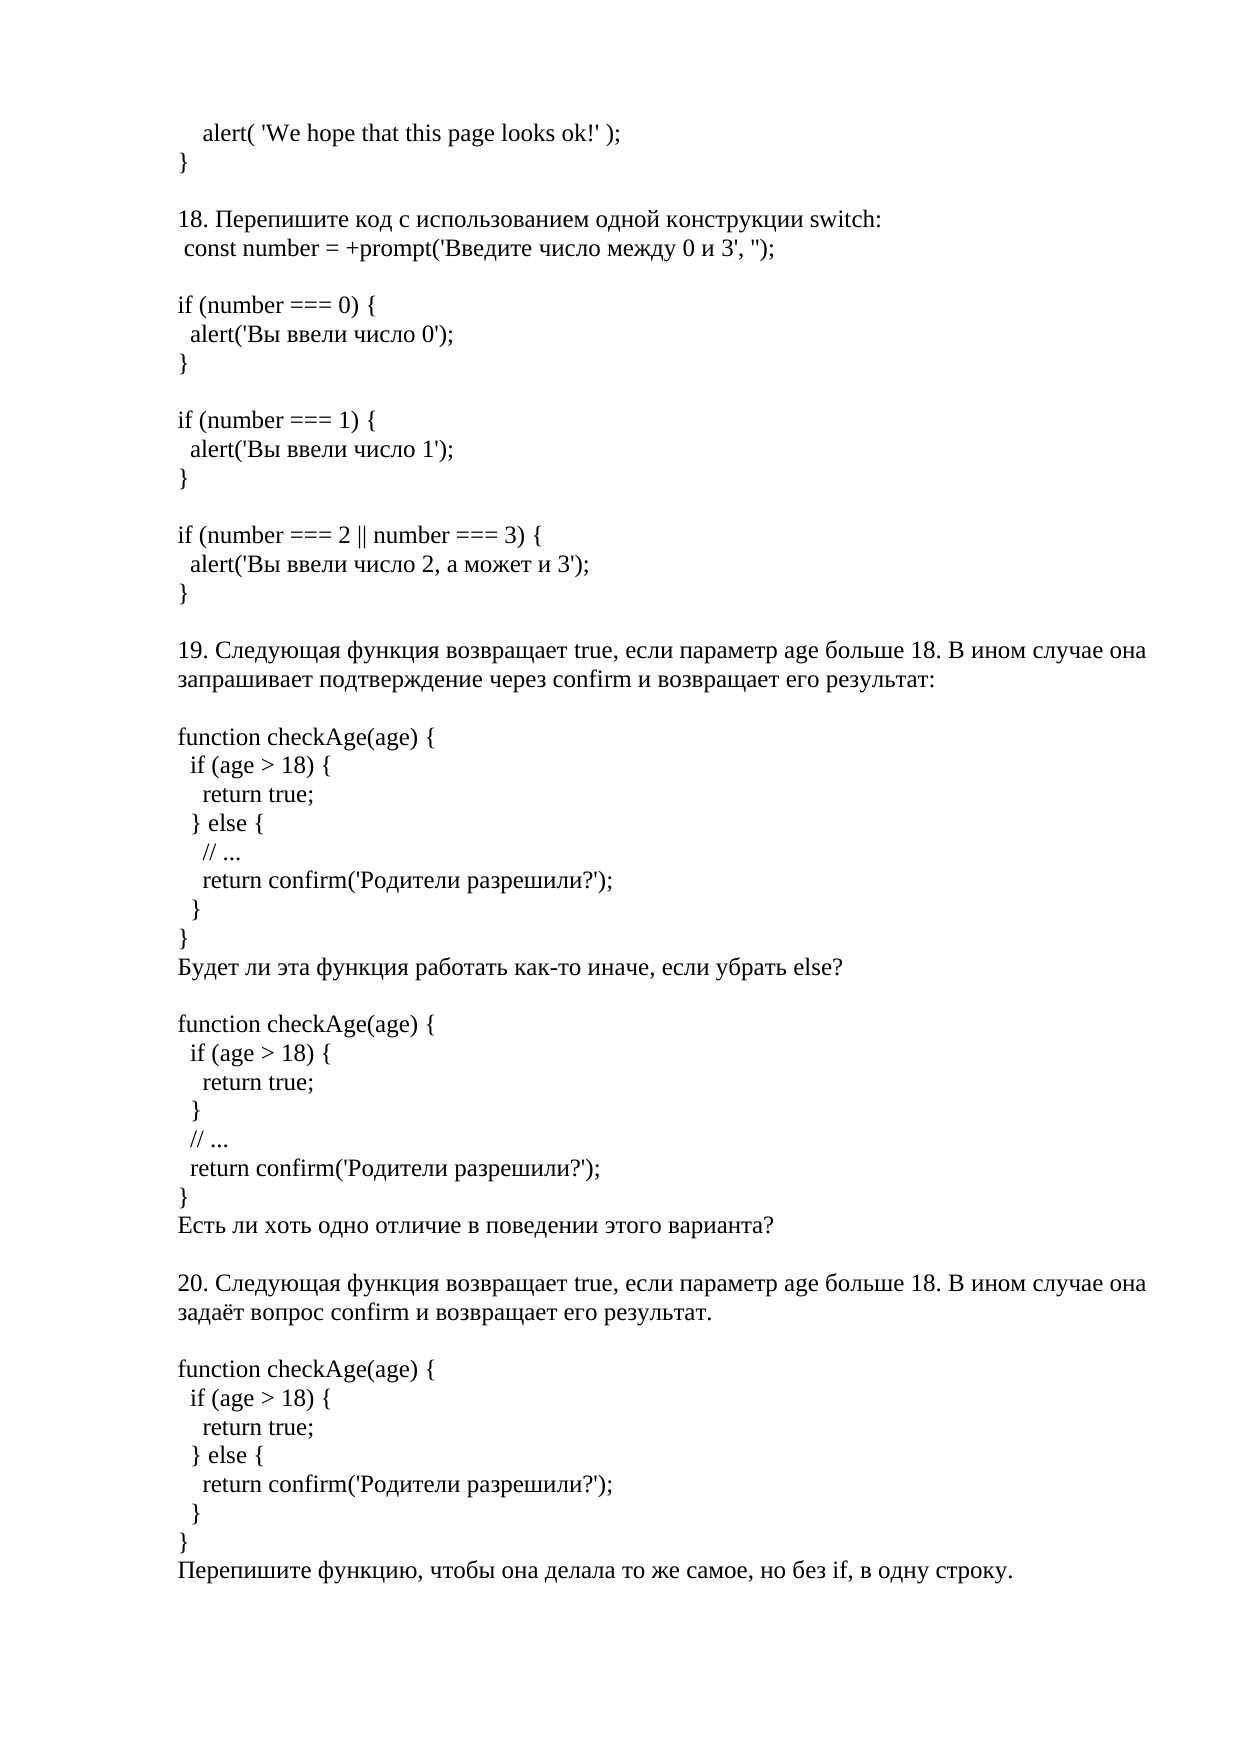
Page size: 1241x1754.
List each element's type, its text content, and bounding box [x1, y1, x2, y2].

text } [177, 1498, 1152, 1527]
text } [177, 147, 1152, 176]
text return true; [177, 779, 1152, 808]
text if (number === 1) { [177, 406, 1152, 434]
text if (age > 18) { [177, 1383, 1152, 1412]
text Будет ли эта функция работать как-то иначе, если убрать else? [177, 952, 1152, 981]
text alert( 'We hope that this page looks ok!' ); [177, 118, 1152, 147]
text } [177, 1096, 1152, 1124]
text 20. Следующая функция возвращает true, если параметр age больше 18. В ином случае она задаёт вопрос confirm и возвращает его результат. [177, 1268, 1152, 1326]
text if (age > 18) { [177, 1038, 1152, 1067]
text if (number === 2 || number === 3) { [177, 521, 1152, 549]
text } [177, 1527, 1152, 1556]
text const number = +prompt('Введите число между 0 и 3', ''); [177, 233, 1152, 262]
text 18. Перепишите код с использованием одной конструкции switch: [177, 204, 1152, 233]
text if (number === 0) { [177, 291, 1152, 319]
text if (age > 18) { [177, 751, 1152, 779]
text function checkAge(age) { [177, 1009, 1152, 1038]
text Есть ли хоть одно отличие в поведении этого варианта? [177, 1211, 1152, 1239]
text function checkAge(age) { [177, 1354, 1152, 1383]
text alert('Вы ввели число 0'); [177, 319, 1152, 348]
text return confirm('Родители разрешили?'); [177, 1469, 1152, 1498]
text function checkAge(age) { [177, 722, 1152, 751]
text // ... [177, 837, 1152, 866]
text } [177, 894, 1152, 923]
text } [177, 1182, 1152, 1211]
text } else { [177, 808, 1152, 837]
text } else { [177, 1441, 1152, 1469]
text } [177, 578, 1152, 607]
text } [177, 923, 1152, 952]
text return true; [177, 1067, 1152, 1096]
text return confirm('Родители разрешили?'); [177, 1153, 1152, 1182]
text alert('Вы ввели число 2, а может и 3'); [177, 549, 1152, 578]
text 19. Следующая функция возвращает true, если параметр age больше 18. В ином случае она запрашивает подтверждение через confirm и возвращает его результат: [177, 636, 1152, 693]
text } [177, 463, 1152, 492]
text } [177, 348, 1152, 377]
text // ... [177, 1124, 1152, 1153]
text alert('Вы ввели число 1'); [177, 434, 1152, 463]
text return confirm('Родители разрешили?'); [177, 866, 1152, 894]
text return true; [177, 1412, 1152, 1441]
text Перепишите функцию, чтобы она делала то же самое, но без if, в одну строку. [177, 1556, 1152, 1584]
